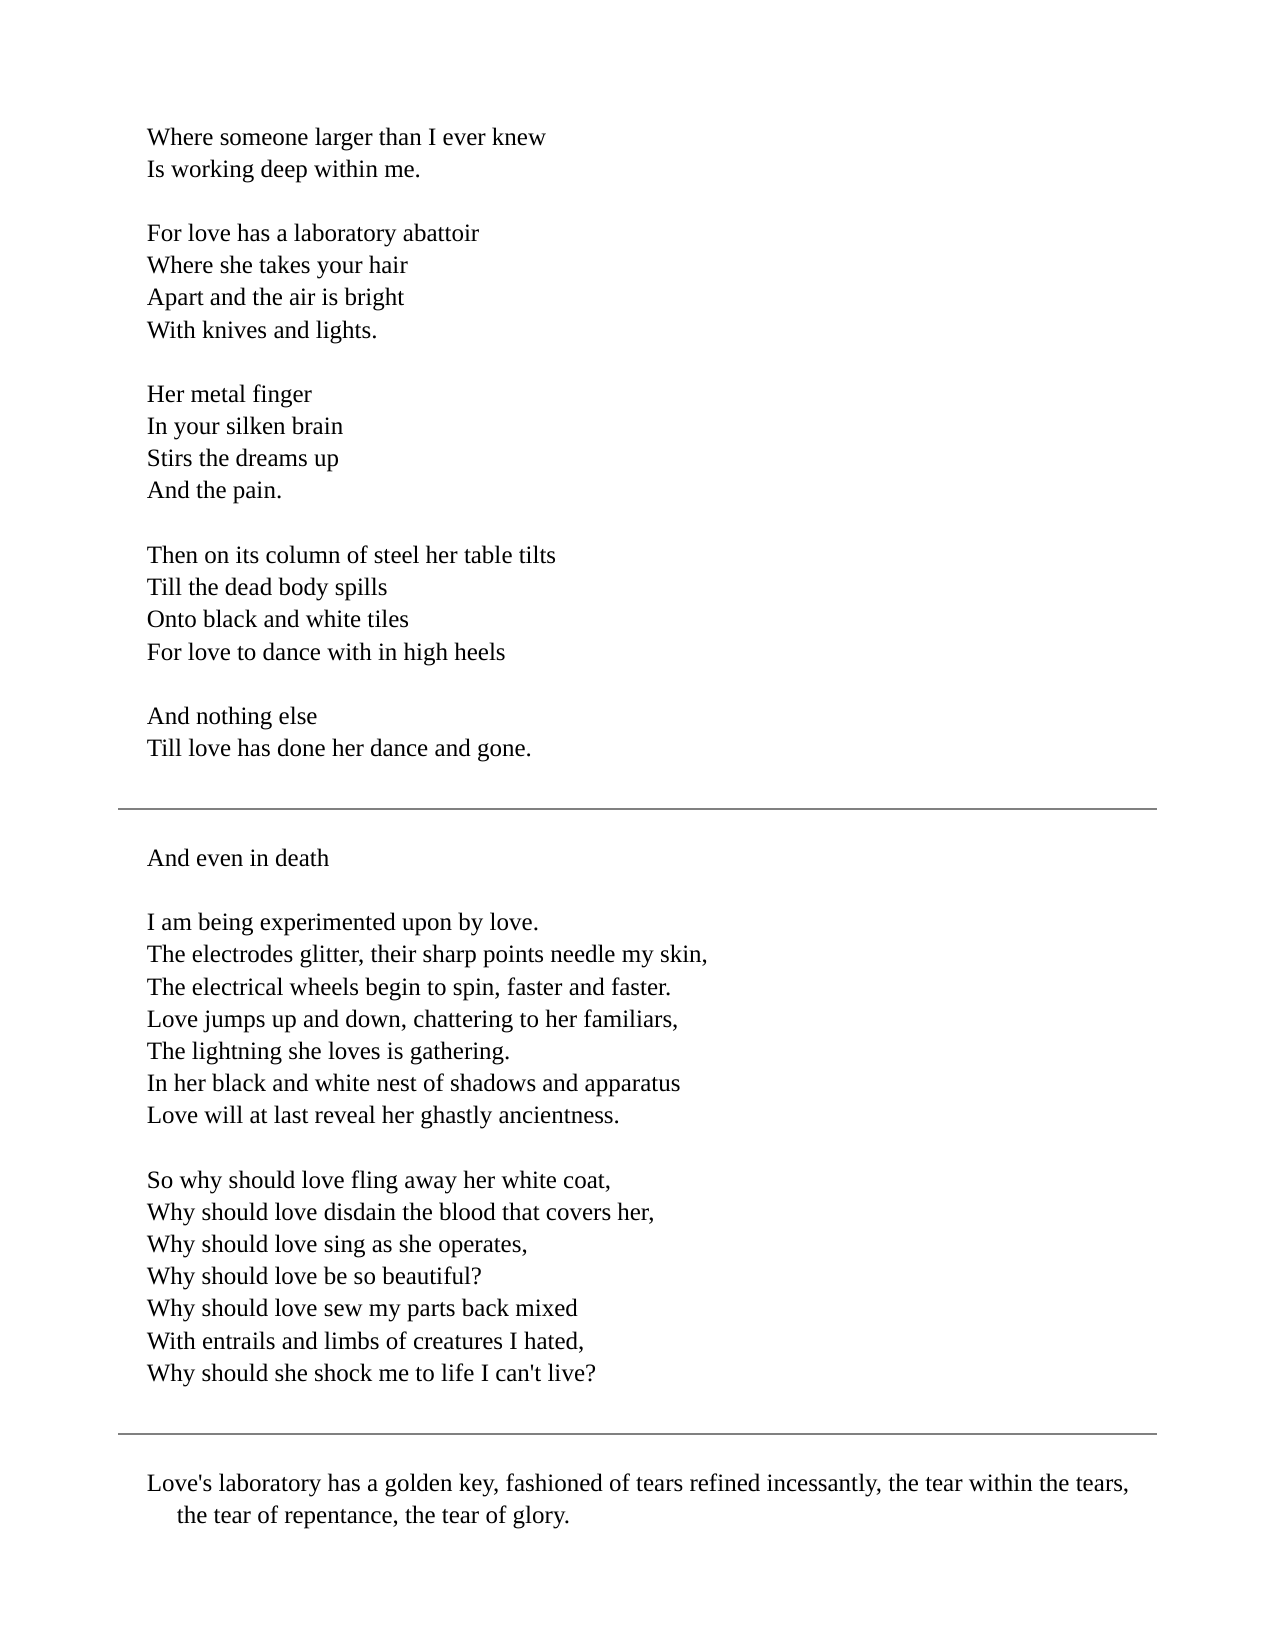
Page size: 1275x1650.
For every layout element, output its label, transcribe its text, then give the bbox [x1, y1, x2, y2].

list Where she takes your hair [147, 247, 1157, 279]
list With entrails and limbs of creatures I hated, [147, 1322, 1157, 1354]
list So why should love fling away her white coat, [147, 1161, 1157, 1193]
list Love will at last reveal her ghastly ancientness. [147, 1097, 1157, 1129]
list Stirs the dreams up [147, 440, 1157, 472]
list In your silken brain [147, 408, 1157, 440]
list The lightning she loves is gathering. [147, 1033, 1157, 1065]
list Is working deep within me. [147, 150, 1157, 182]
list Why should she shock me to life I can't live? [147, 1354, 1157, 1387]
list Till the dead body spills [147, 569, 1157, 601]
list Till love has done her dance and gone. [147, 730, 1157, 762]
list For love to dance with in high heels [147, 633, 1157, 665]
list And nothing else [147, 697, 1157, 730]
list Then on its column of steel her table tilts [147, 537, 1157, 569]
list And even in death [147, 839, 1157, 872]
list The electrodes glitter, their sharp points needle my skin, [147, 936, 1157, 968]
list Why should love sing as she operates, [147, 1226, 1157, 1258]
list With knives and lights. [147, 311, 1157, 343]
list Love's laboratory has a golden key, fashioned of tears refined incessantly, the tear within the tears, the tear of repentance, the tear of glory. [147, 1464, 1157, 1529]
list Why should love sew my parts back mixed [147, 1290, 1157, 1322]
list The electrical wheels begin to spin, faster and faster. [147, 968, 1157, 1000]
list In her black and white nest of shadows and apparatus [147, 1065, 1157, 1097]
list Onto black and white tiles [147, 601, 1157, 633]
list Why should love be so beautiful? [147, 1258, 1157, 1290]
list Where someone larger than I ever knew [147, 118, 1157, 150]
list Why should love disdain the blood that covers her, [147, 1193, 1157, 1226]
list And the pain. [147, 472, 1157, 504]
list Apart and the air is bright [147, 279, 1157, 311]
list Her metal finger [147, 376, 1157, 408]
list For love has a laboratory abattoir [147, 215, 1157, 247]
list Love jumps up and down, chattering to her familiars, [147, 1000, 1157, 1033]
list I am being experimented upon by love. [147, 904, 1157, 936]
